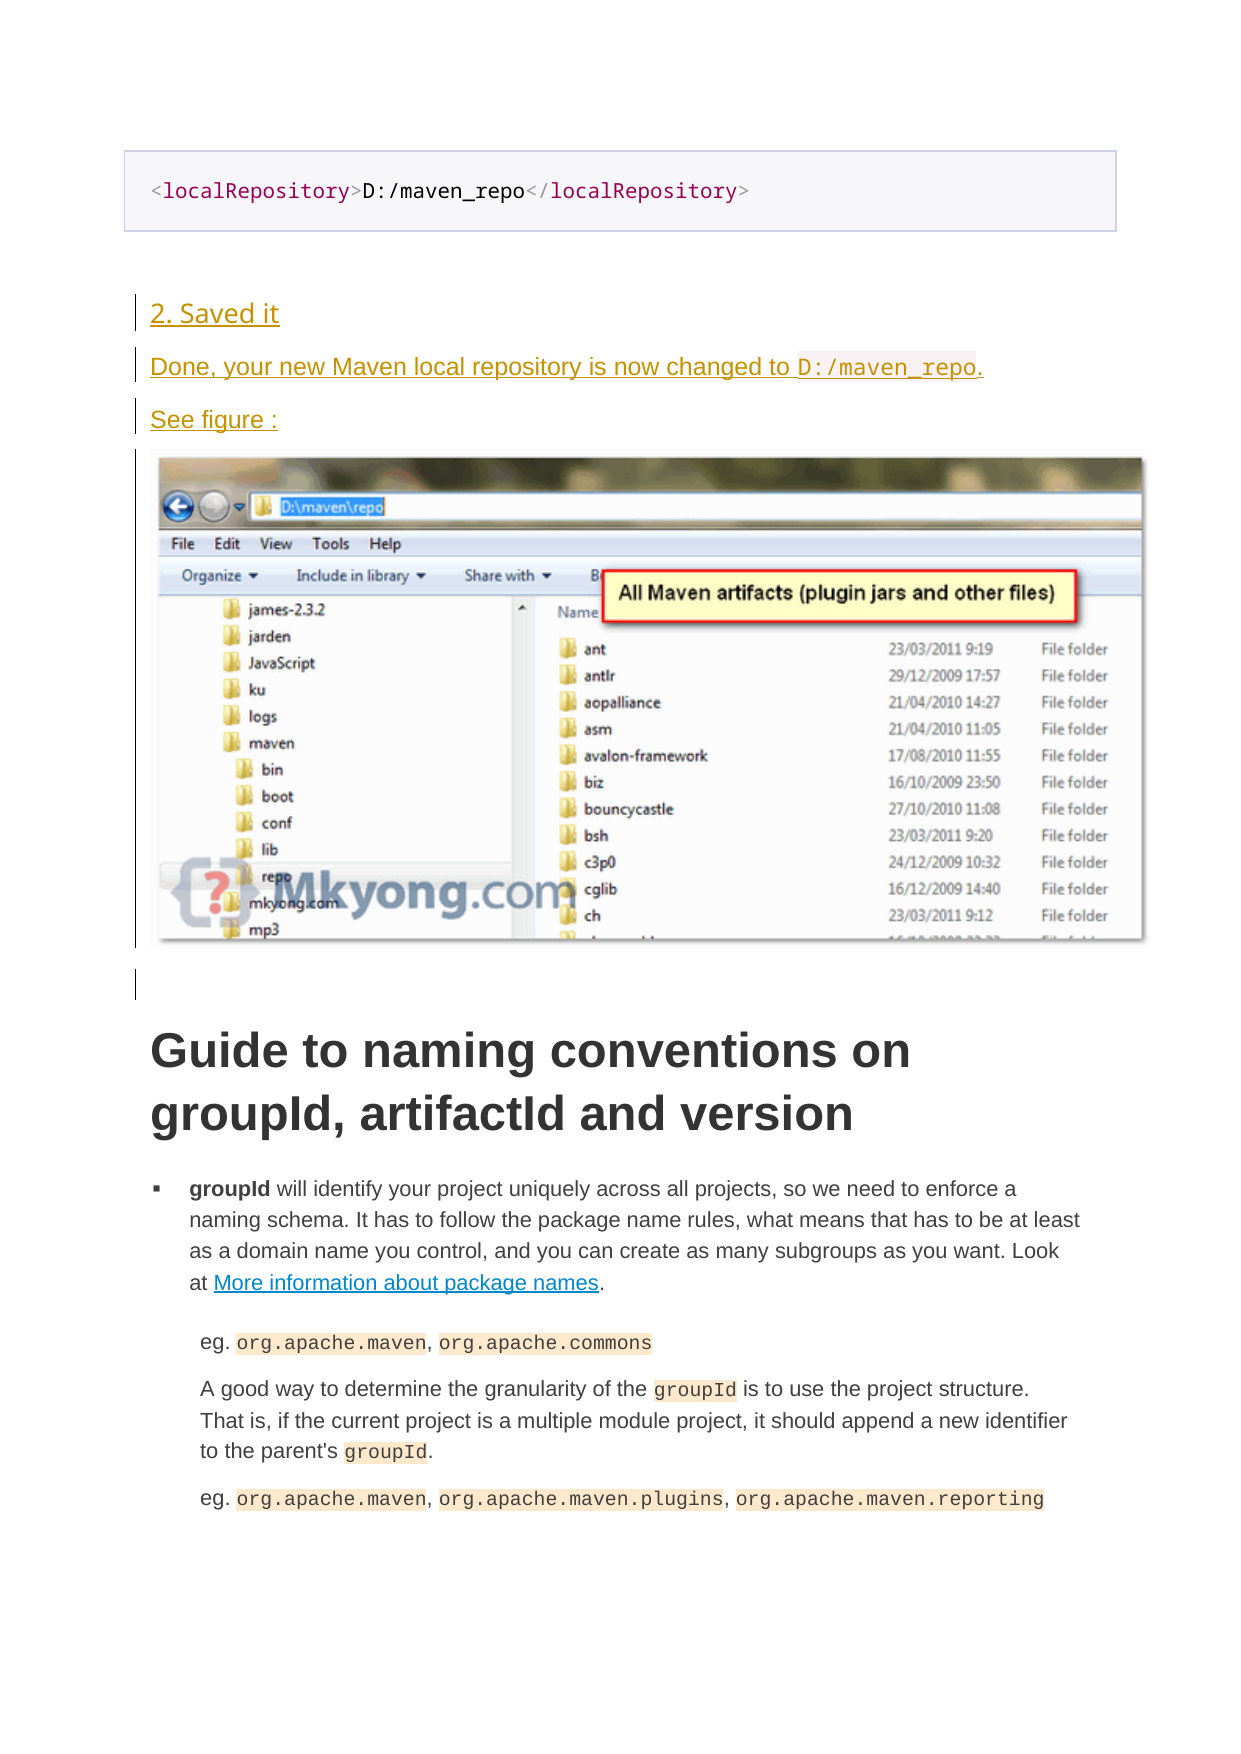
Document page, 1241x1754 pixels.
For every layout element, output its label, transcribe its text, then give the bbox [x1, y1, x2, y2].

text eg. org.apache.maven, org.apache.maven.plugins, org.apache.maven.reporting [200, 1480, 1079, 1511]
subtitle Guide to naming conventions on groupId, artifactId and version [150, 1015, 1090, 1140]
text eg. org.apache.maven, org.apache.commons [200, 1324, 1079, 1355]
picture [150, 449, 1150, 948]
text <localRepository>D:/maven_repo</localRepository> [125, 152, 1115, 230]
list groupId will identify your project uniquely across all projects, so we need to enforce a naming schema. It has to follow the package name rules, what means that has to be at least as a domain name you control, and you can create as many subgroups as you want. Look at More information about package names. [152, 1169, 1090, 1294]
text A good way to determine the granularity of the groupId is to use the project structure. That is, if the current project is a multiple module project, it should append a new identifier to the parent's groupId. [200, 1371, 1079, 1464]
